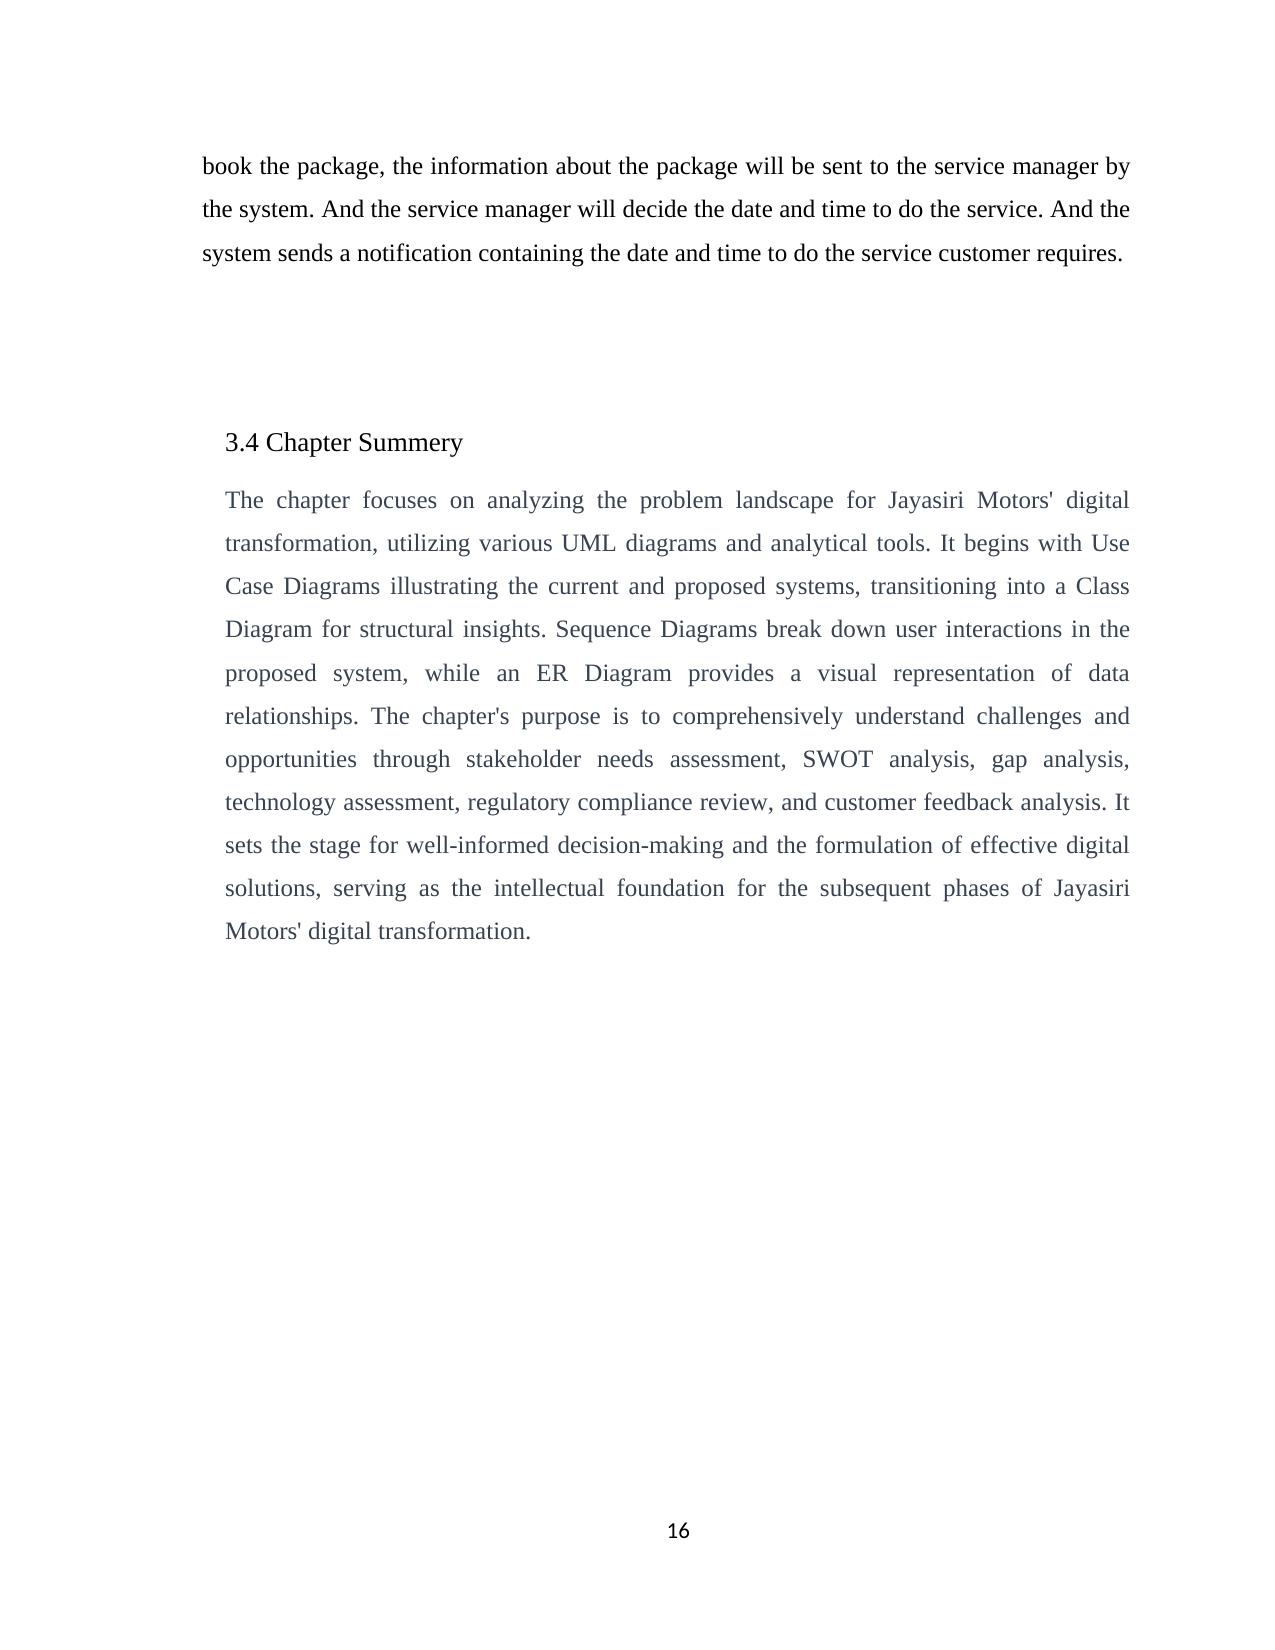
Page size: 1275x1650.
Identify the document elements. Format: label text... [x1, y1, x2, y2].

text The chapter focuses on analyzing the problem landscape for Jayasiri Motors' digital transformation, utilizing various UML diagrams and analytical tools. It begins with Use Case Diagrams illustrating the current and proposed systems, transitioning into a Class Diagram for structural insights. Sequence Diagrams break down user interactions in the proposed system, while an ER Diagram provides a visual representation of data relationships. The chapter's purpose is to comprehensively understand challenges and opportunities through stakeholder needs assessment, SWOT analysis, gap analysis, technology assessment, regulatory compliance review, and customer feedback analysis. It sets the stage for well-informed decision-making and the formulation of effective digital solutions, serving as the intellectual foundation for the subsequent phases of Jayasiri Motors' digital transformation. [225, 485, 1131, 945]
text 3.4 Chapter Summery [225, 427, 1131, 458]
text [202, 151, 1131, 266]
